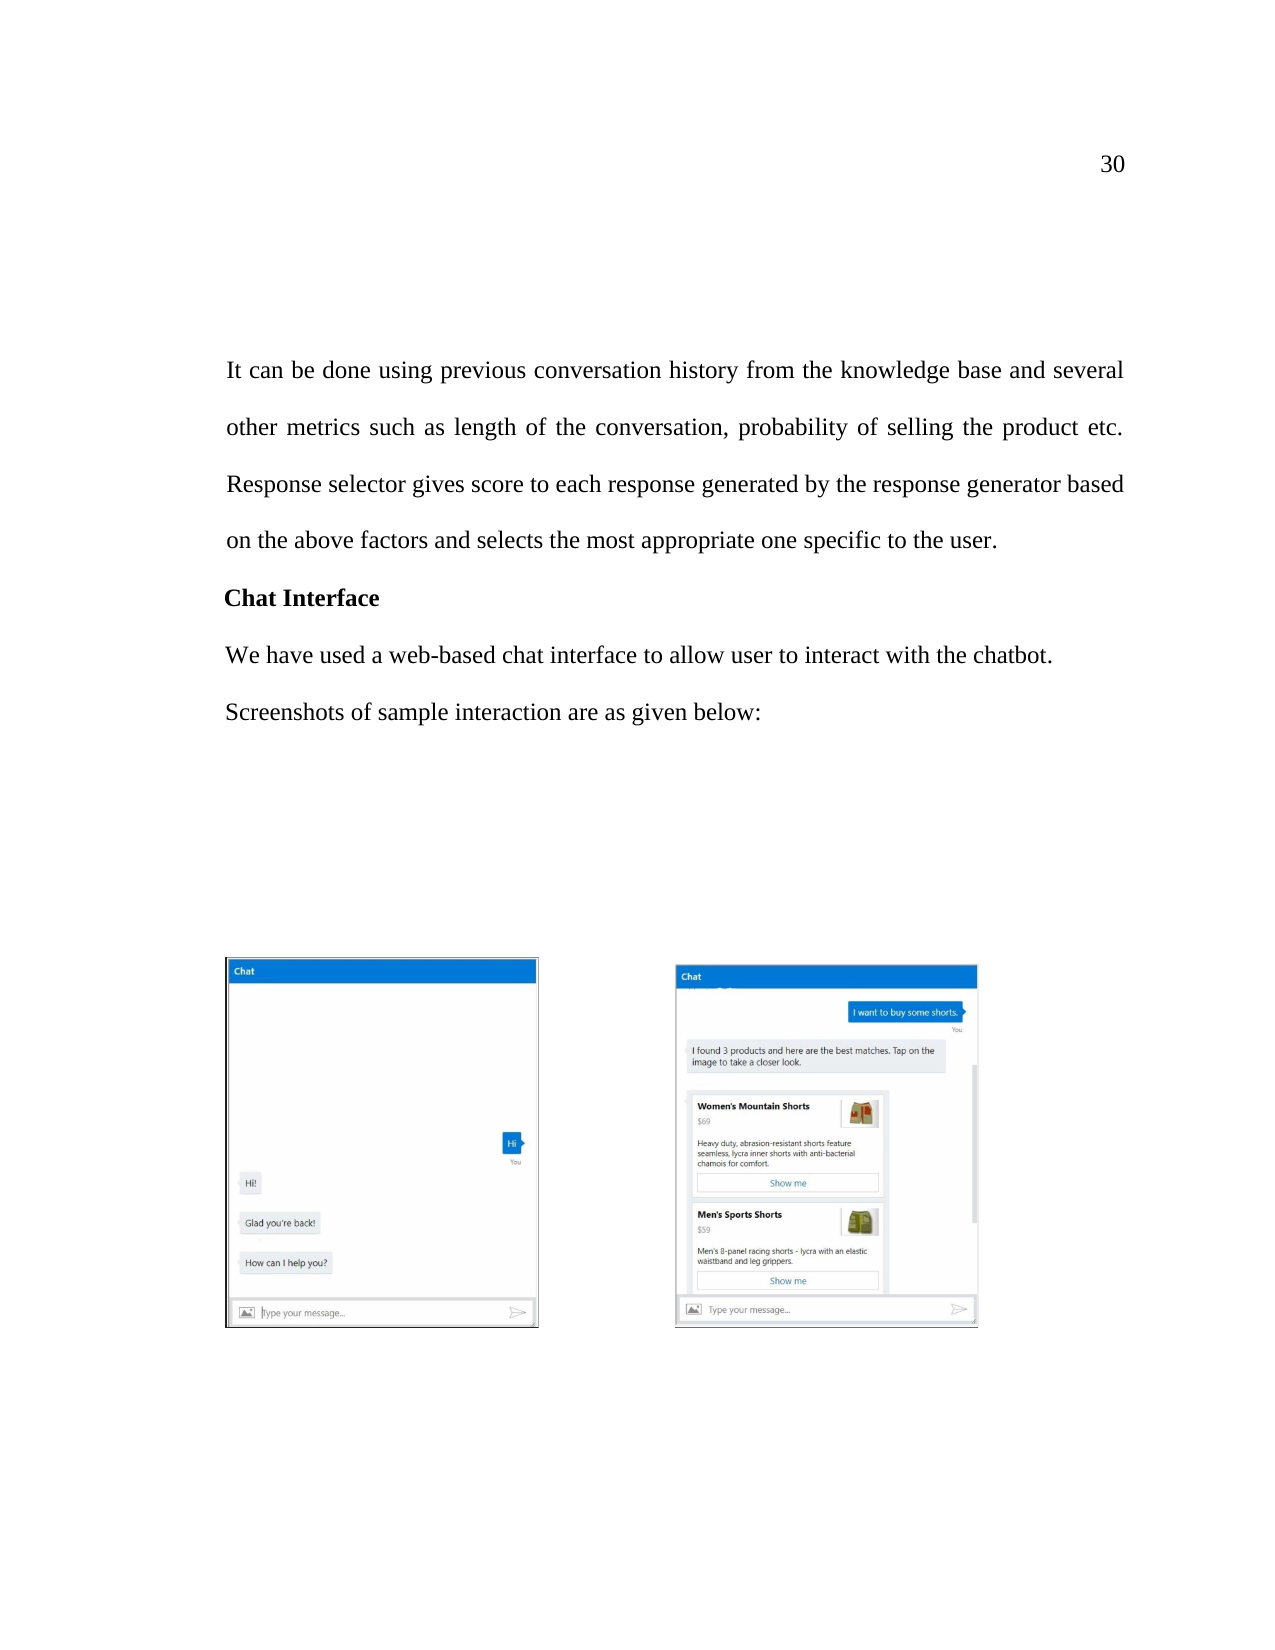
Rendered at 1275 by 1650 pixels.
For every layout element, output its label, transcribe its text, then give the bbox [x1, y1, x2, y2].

picture [675, 963, 979, 1328]
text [225, 355, 1125, 554]
text Chat Interface [223, 583, 1206, 612]
text Screenshots of sample interaction are as given below: [225, 697, 1125, 726]
picture [225, 957, 539, 1328]
text We have used a web-based chat interface to allow user to interact with the chatbot. [225, 640, 1125, 669]
